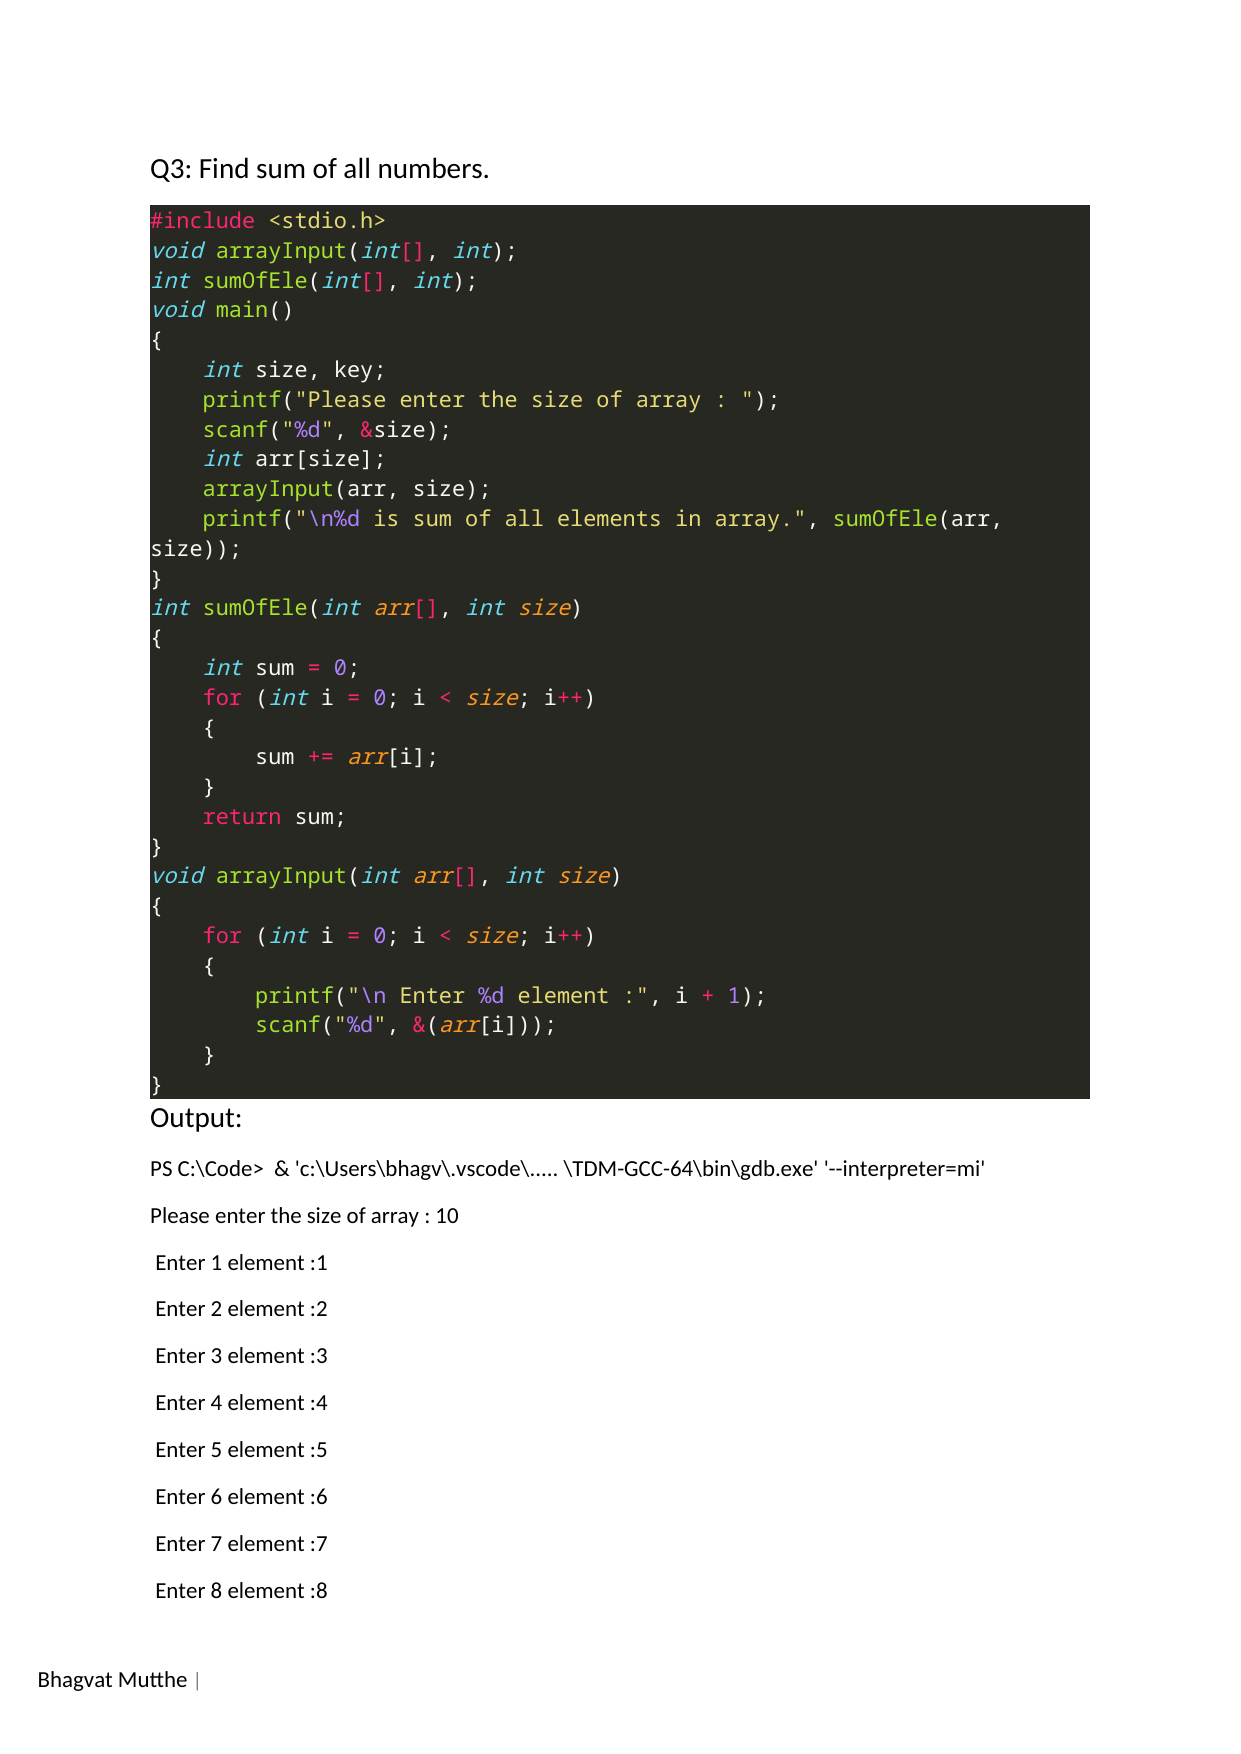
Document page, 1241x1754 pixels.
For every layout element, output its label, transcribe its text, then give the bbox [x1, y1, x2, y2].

text { [150, 324, 1090, 354]
text for (int i = 0; i < size; i++) [150, 920, 1090, 950]
text { [150, 950, 1090, 980]
text Enter 3 element :3 [150, 1341, 1090, 1369]
text { [150, 622, 1090, 652]
text sum += arr[i]; [150, 741, 1090, 771]
text PS C:\Code> & 'c:\Users\bhagv\.vscode\..... \TDM-GCC-64\bin\gdb.exe' '--interpreter=mi' [150, 1154, 1090, 1182]
text scanf("%d", &size); [150, 414, 1090, 443]
text #include <stdio.h> [150, 205, 1090, 235]
text Enter 6 element :6 [150, 1482, 1090, 1510]
text int size, key; [150, 354, 1090, 384]
text } [150, 771, 1090, 801]
text Enter 4 element :4 [150, 1388, 1090, 1416]
text Q3: Find sum of all numbers. [150, 150, 1090, 186]
text void arrayInput(int arr[], int size) [150, 861, 1090, 890]
text Enter 7 element :7 [150, 1529, 1090, 1557]
text scanf("%d", &(arr[i])); [150, 1009, 1090, 1039]
text void main() [150, 294, 1090, 324]
text arrayInput(arr, size); [150, 473, 1090, 503]
text Enter 5 element :5 [150, 1435, 1090, 1463]
text for (int i = 0; i < size; i++) [150, 682, 1090, 712]
text int sum = 0; [150, 652, 1090, 682]
text Enter 1 element :1 [150, 1248, 1090, 1276]
text } [150, 1039, 1090, 1069]
text } [150, 1069, 1090, 1099]
text void arrayInput(int[], int); [150, 235, 1090, 265]
text int sumOfEle(int[], int); [150, 265, 1090, 294]
text return sum; [150, 801, 1090, 831]
text int arr[size]; [150, 443, 1090, 473]
text { [150, 890, 1090, 920]
text printf("Please enter the size of array : "); [150, 384, 1090, 414]
text { [150, 712, 1090, 741]
text int sumOfEle(int arr[], int size) [150, 592, 1090, 622]
text Output: [150, 1099, 1090, 1134]
text Enter 8 element :8 [150, 1576, 1090, 1604]
text printf("\n Enter %d element :", i + 1); [150, 980, 1090, 1009]
text Please enter the size of array : 10 [150, 1201, 1090, 1229]
text Enter 2 element :2 [150, 1294, 1090, 1323]
text } [150, 563, 1090, 592]
text } [150, 831, 1090, 861]
text printf("\n%d is sum of all elements in array.", sumOfEle(arr, size)); [150, 503, 1090, 563]
